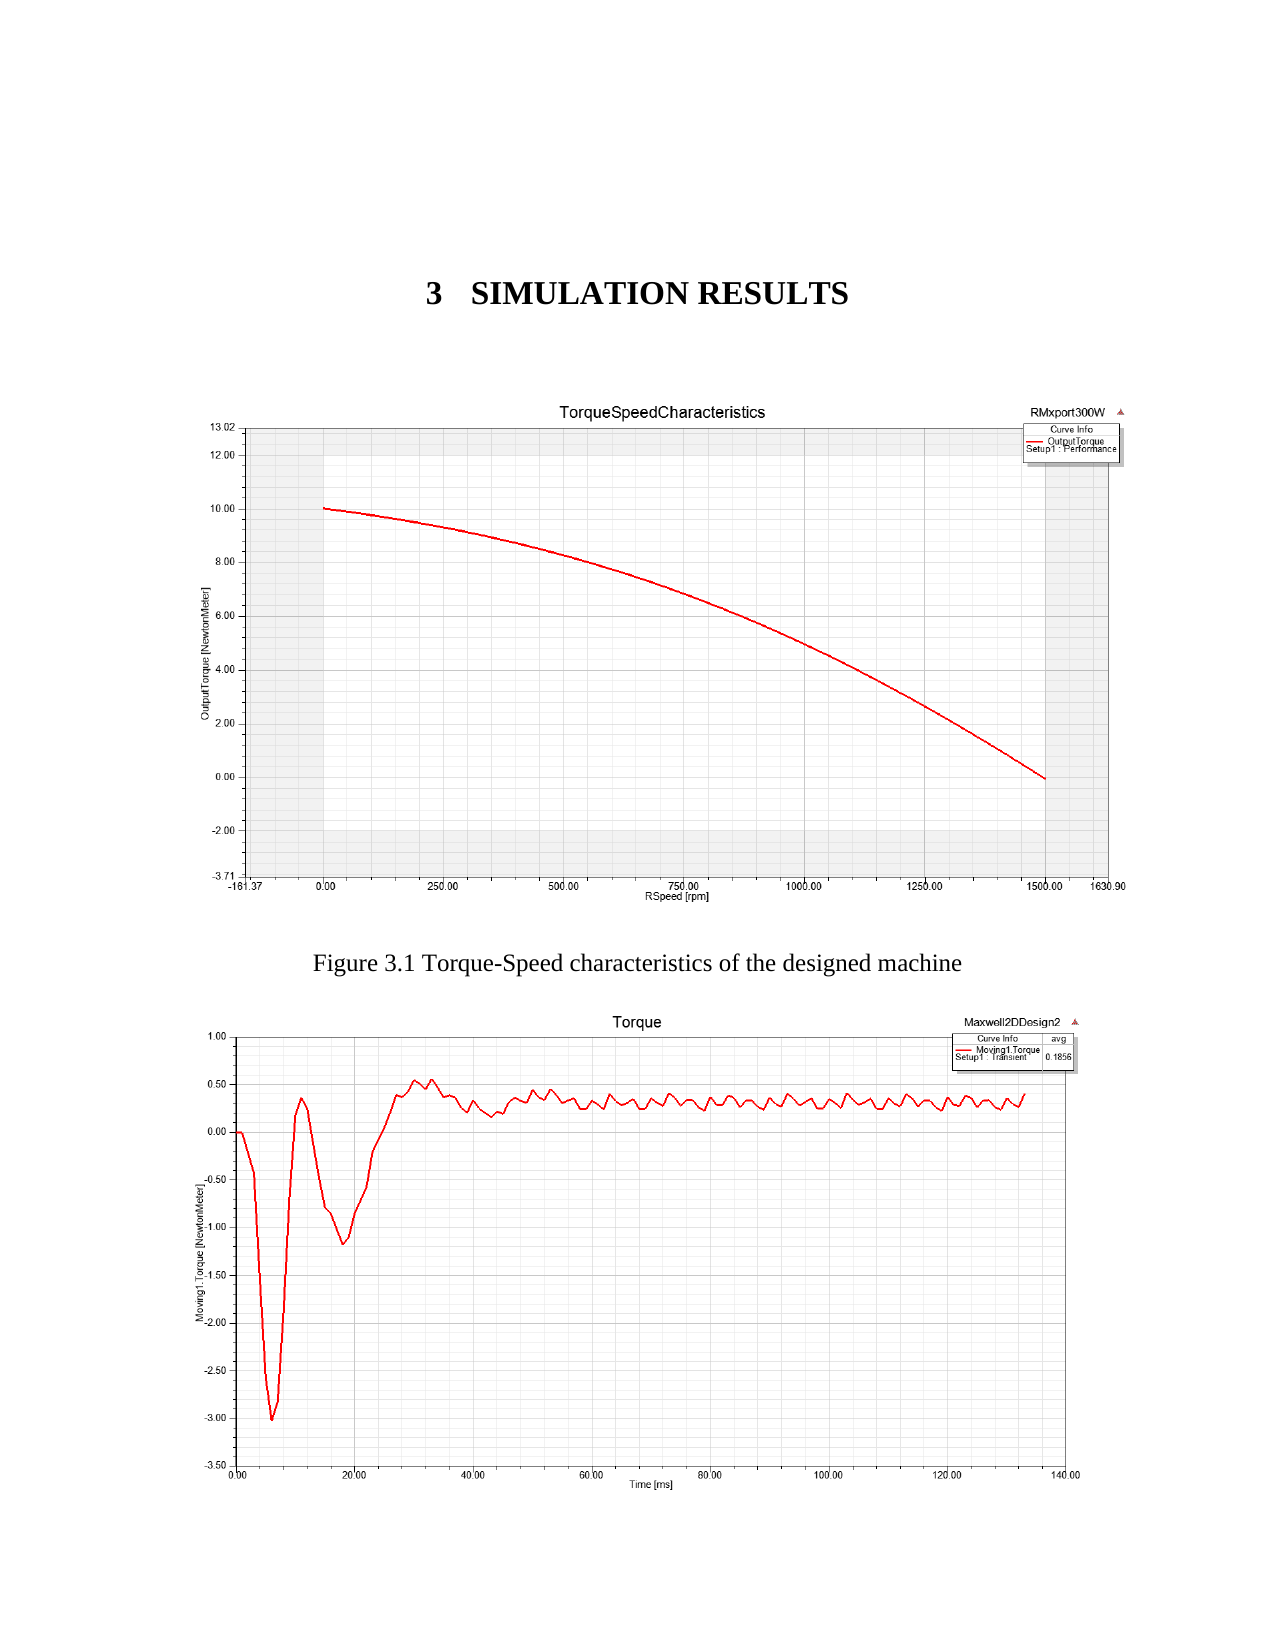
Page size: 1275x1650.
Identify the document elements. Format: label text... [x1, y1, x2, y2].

subtitle SIMULATION RESULTS [148, 274, 1127, 312]
picture [192, 405, 1134, 905]
picture [187, 1015, 1088, 1493]
text Figure 3.1 Torque-Speed characteristics of the designed machine [148, 948, 1127, 976]
